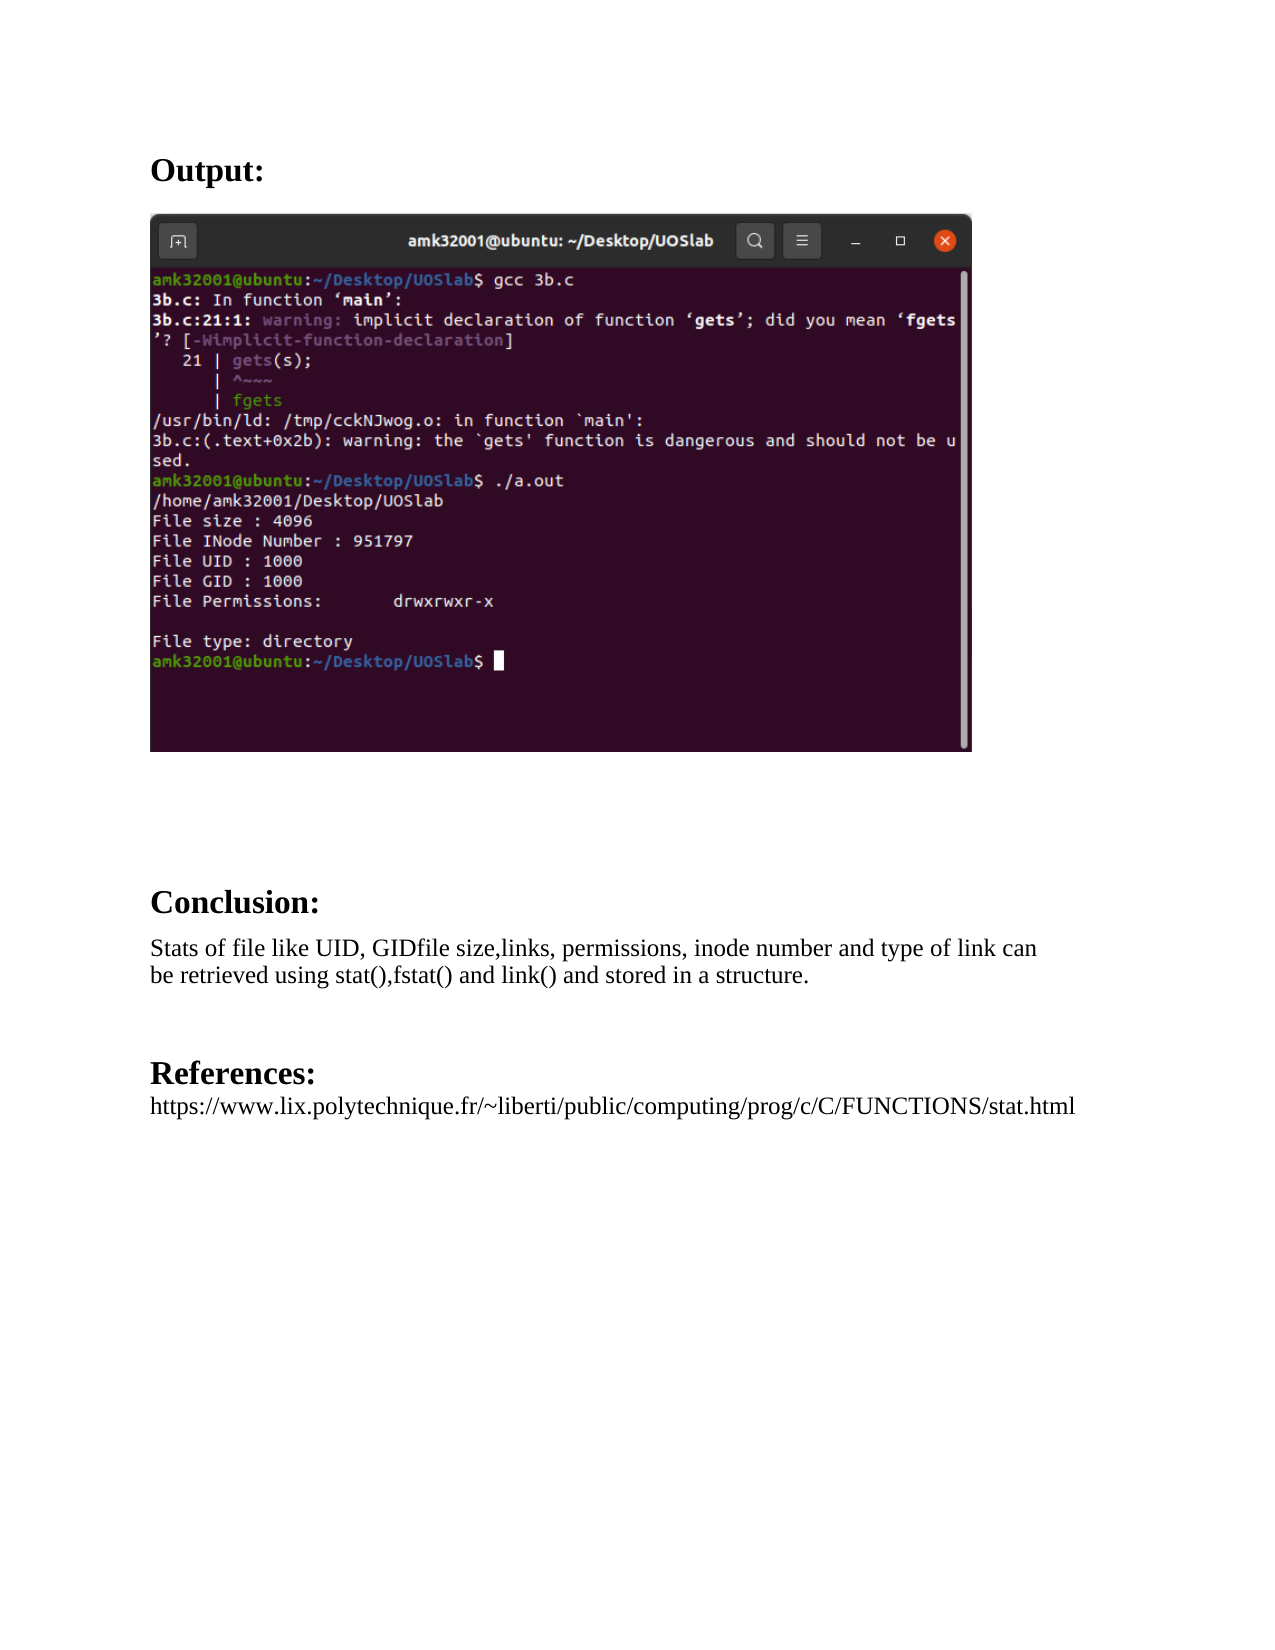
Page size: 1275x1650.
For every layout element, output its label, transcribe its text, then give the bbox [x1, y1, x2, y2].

text References: [150, 1053, 1125, 1091]
text Output: [150, 150, 1125, 188]
text Conclusion: [150, 882, 1125, 920]
text Stats of file like UID, GIDfile size,links, permissions, inode number and type of link can be retrieved using stat(),fstat() and link() and stored in a structure. [150, 934, 1067, 989]
picture [150, 213, 972, 752]
text https://www.lix.polytechnique.fr/~liberti/public/computing/prog/c/C/FUNCTIONS/stat.html [150, 1091, 1125, 1120]
